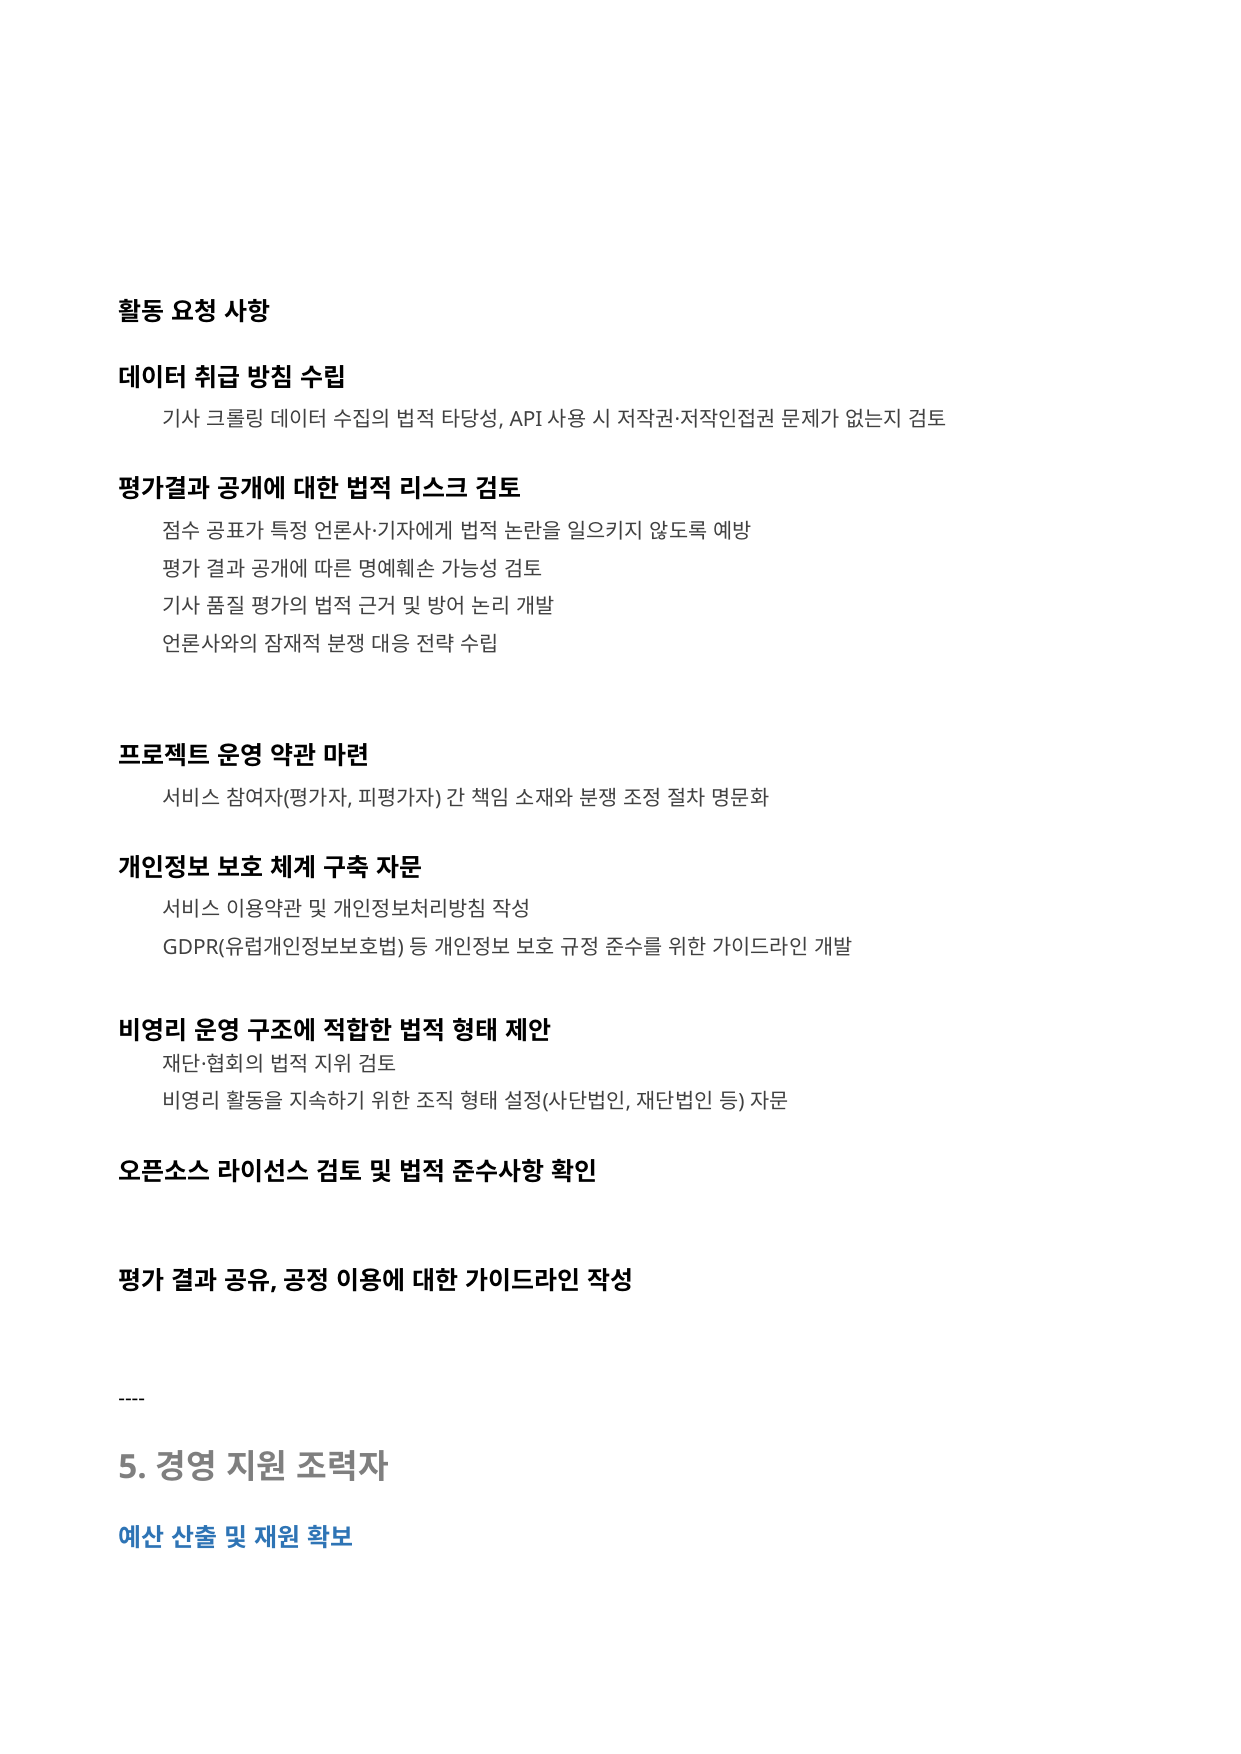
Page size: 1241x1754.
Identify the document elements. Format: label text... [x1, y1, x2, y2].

text 서비스 이용약관 및 개인정보처리방침 작성 [118, 893, 1122, 923]
text 평가결과 공개에 대한 법적 리스크 검토 [118, 469, 1122, 505]
text 활동 요청 사항 [118, 292, 1122, 328]
text 데이터 취급 방침 수립 [118, 357, 1122, 393]
text 개인정보 보호 체계 구축 자문 [118, 847, 1122, 883]
text 평가 결과 공유, 공정 이용에 대한 가이드라인 작성 [118, 1260, 1122, 1297]
text 언론사와의 잠재적 분쟁 대응 전략 수립 [162, 627, 1122, 657]
text 점수 공표가 특정 언론사·기자에게 법적 논란을 일으키지 않도록 예방 평가 결과 공개에 따른 명예훼손 가능성 검토 [162, 514, 1122, 582]
text GDPR(유럽개인정보보호법) 등 개인정보 보호 규정 준수를 위한 가이드라인 개발 [118, 930, 1122, 961]
text 오픈소스 라이선스 검토 및 법적 준수사항 확인 [118, 1152, 1122, 1188]
text 예산 산출 및 재원 확보 [118, 1518, 1122, 1554]
text 기사 크롤링 데이터 수집의 법적 타당성, API 사용 시 저작권·저작인접권 문제가 없는지 검토 [118, 403, 1122, 433]
text 서비스 참여자(평가자, 피평가자) 간 책임 소재와 분쟁 조정 절차 명문화 [118, 781, 1122, 811]
text ---- [118, 1383, 1122, 1411]
text 기사 품질 평가의 법적 근거 및 방어 논리 개발 [162, 589, 1122, 620]
text 비영리 활동을 지속하기 위한 조직 형태 설정(사단법인, 재단법인 등) 자문 [118, 1085, 1122, 1115]
text 재단·협회의 법적 지위 검토 [118, 1047, 1122, 1077]
text 프로젝트 운영 약관 마련 [118, 736, 1122, 772]
text 비영리 운영 구조에 적합한 법적 형태 제안 [118, 1011, 1122, 1047]
text 5. 경영 지원 조력자 [118, 1440, 1122, 1489]
